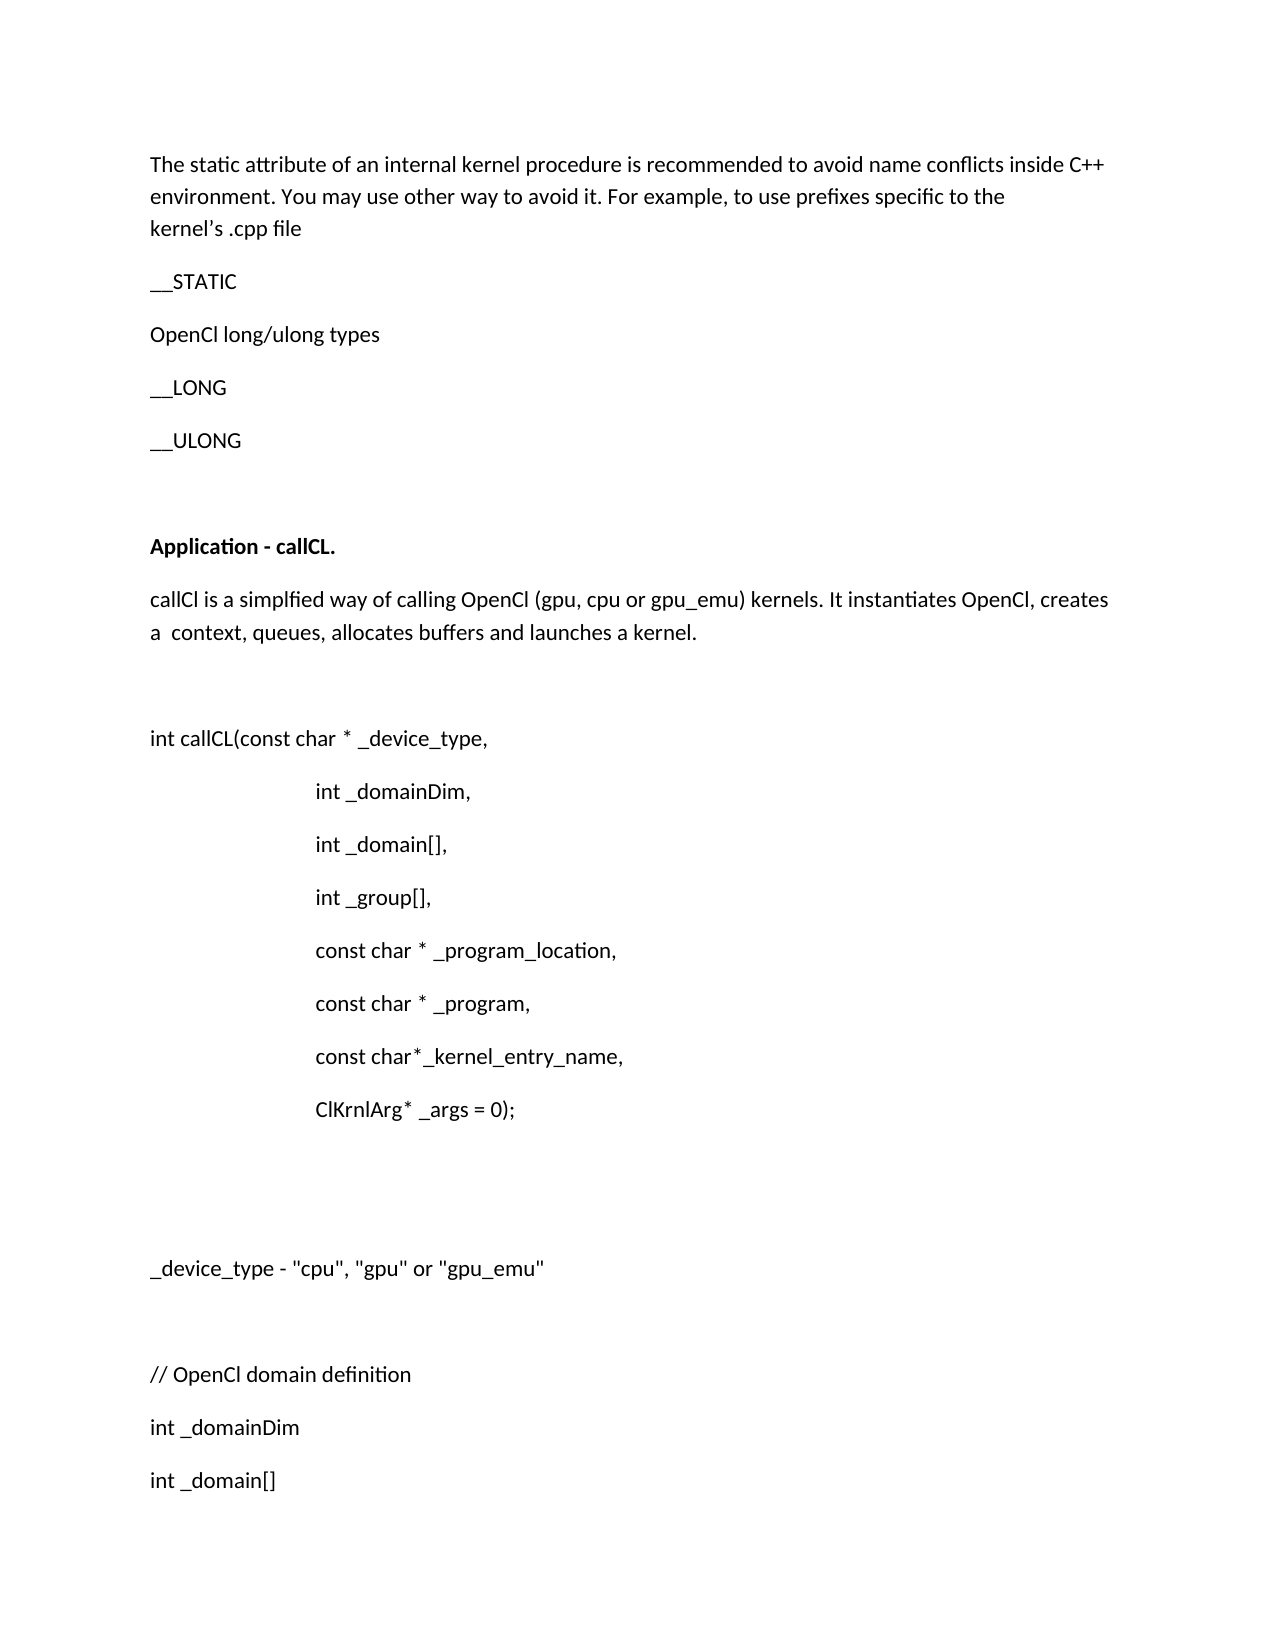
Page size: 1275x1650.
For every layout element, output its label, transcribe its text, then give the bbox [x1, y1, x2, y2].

text const char * _program_location, [150, 936, 1125, 964]
text The static attribute of an internal kernel procedure is recommended to avoid name conflicts inside C++ environment. You may use other way to avoid it. For example, to use prefixes specific to the kernel’s .cpp file [150, 150, 1125, 242]
text const char * _program, [150, 989, 1125, 1017]
text OpenCl long/ulong types [150, 320, 1125, 348]
text ClKrnlArg* _args = 0); [150, 1095, 1125, 1123]
text _device_type - "cpu", "gpu" or "gpu_emu" [150, 1254, 1125, 1282]
text __ULONG [150, 426, 1125, 454]
text int callCL(const char * _device_type, [150, 724, 1125, 752]
text const char*_kernel_entry_name, [150, 1042, 1125, 1070]
text // OpenCl domain definition [150, 1360, 1125, 1388]
text int _domain[], [150, 830, 1125, 858]
text int _domainDim, [150, 777, 1125, 805]
text int _domain[] [150, 1466, 1125, 1494]
text Application - callCL. [150, 532, 1125, 561]
text __LONG [150, 373, 1125, 401]
text int _group[], [150, 883, 1125, 911]
text __STATIC [150, 267, 1125, 295]
text int _domainDim [150, 1413, 1125, 1441]
text callCl is a simplfied way of calling OpenCl (gpu, cpu or gpu_emu) kernels. It instantiates OpenCl, creates a context, queues, allocates buffers and launches a kernel. [150, 586, 1125, 646]
